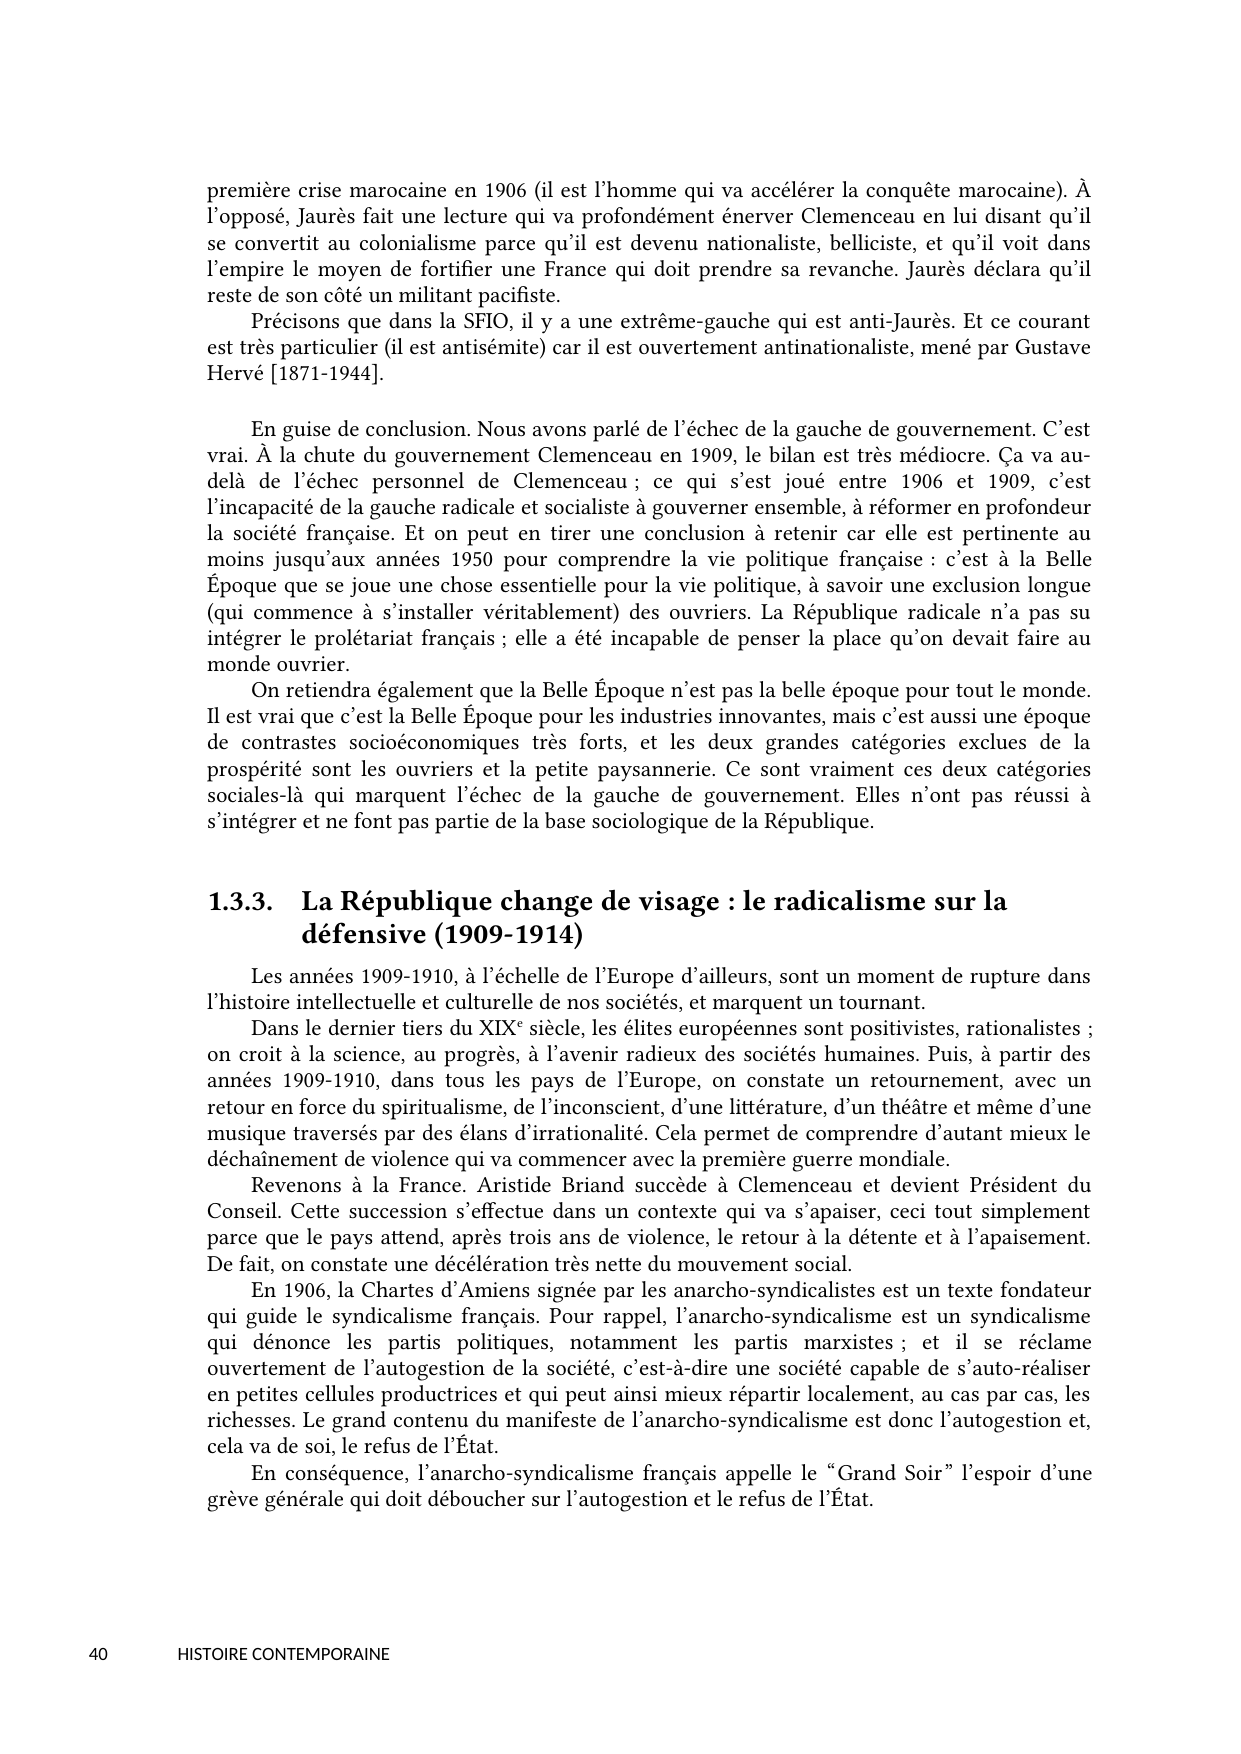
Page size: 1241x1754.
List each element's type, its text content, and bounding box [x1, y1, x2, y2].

subtitle La République change de visage : le radicalisme sur la défensive (1909-1914) [207, 884, 1092, 950]
text En guise de conclusion. Nous avons parlé de l’échec de la gauche de gouvernement. C’est vrai. À la chute du gouvernement Clemenceau en 1909, le bilan est très médiocre. Ça va au-delà de l’échec personnel de Clemenceau ; ce qui s’est joué entre 1906 et 1909, c’est l’incapacité de la gauche radicale et socialiste à gouverner ensemble, à réformer en profondeur la société française. Et on peut en tirer une conclusion à retenir car elle est pertinente au moins jusqu’aux années 1950 pour comprendre la vie politique française : c’est à la Belle Époque que se joue une chose essentielle pour la vie politique, à savoir une exclusion longue (qui commence à s’installer véritablement) des ouvriers. La République radicale n’a pas su intégrer le prolétariat français ; elle a été incapable de penser la place qu’on devait faire au monde ouvrier. [207, 416, 1092, 677]
text Les années 1909-1910, à l’échelle de l’Europe d’ailleurs, sont un moment de rupture dans l’histoire intellectuelle et culturelle de nos sociétés, et marquent un tournant. [207, 963, 1092, 1015]
text En conséquence, l’anarcho-syndicalisme français appelle le “Grand Soir” l’espoir d’une grève générale qui doit déboucher sur l’autogestion et le refus de l’État. [207, 1459, 1092, 1512]
text On retiendra également que la Belle Époque n’est pas la belle époque pour tout le monde. Il est vrai que c’est la Belle Époque pour les industries innovantes, mais c’est aussi une époque de contrastes socioéconomiques très forts, et les deux grandes catégories exclues de la prospérité sont les ouvriers et la petite paysannerie. Ce sont vraiment ces deux catégories sociales-là qui marquent l’échec de la gauche de gouvernement. Elles n’ont pas réussi à s’intégrer et ne font pas partie de la base sociologique de la République. [207, 677, 1092, 834]
text Précisons que dans la SFIO, il y a une extrême-gauche qui est anti-Jaurès. Et ce courant est très particulier (il est antisémite) car il est ouvertement antinationaliste, mené par Gustave Hervé [1871-1944]. [207, 308, 1092, 386]
text En 1906, la Chartes d’Amiens signée par les anarcho-syndicalistes est un texte fondateur qui guide le syndicalisme français. Pour rappel, l’anarcho-syndicalisme est un syndicalisme qui dénonce les partis politiques, notamment les partis marxistes ; et il se réclame ouvertement de l’autogestion de la société, c’est-à-dire une société capable de s’auto-réaliser en petites cellules productrices et qui peut ainsi mieux répartir localement, au cas par cas, les richesses. Le grand contenu du manifeste de l’anarcho-syndicalisme est donc l’autogestion et, cela va de soi, le refus de l’État. [207, 1277, 1092, 1459]
text Dans le dernier tiers du XIXe siècle, les élites européennes sont positivistes, rationalistes ; on croit à la science, au progrès, à l’avenir radieux des sociétés humaines. Puis, à partir des années 1909-1910, dans tous les pays de l’Europe, on constate un retournement, avec un retour en force du spiritualisme, de l’inconscient, d’une littérature, d’un théâtre et même d’une musique traversés par des élans d’irrationalité. Cela permet de comprendre d’autant mieux le déchaînement de violence qui va commencer avec la première guerre mondiale. [207, 1015, 1092, 1172]
text Revenons à la France. Aristide Briand succède à Clemenceau et devient Président du Conseil. Cette succession s’effectue dans un contexte qui va s’apaiser, ceci tout simplement parce que le pays attend, après trois ans de violence, le retour à la détente et à l’apaisement. De fait, on constate une décélération très nette du mouvement social. [207, 1172, 1092, 1277]
